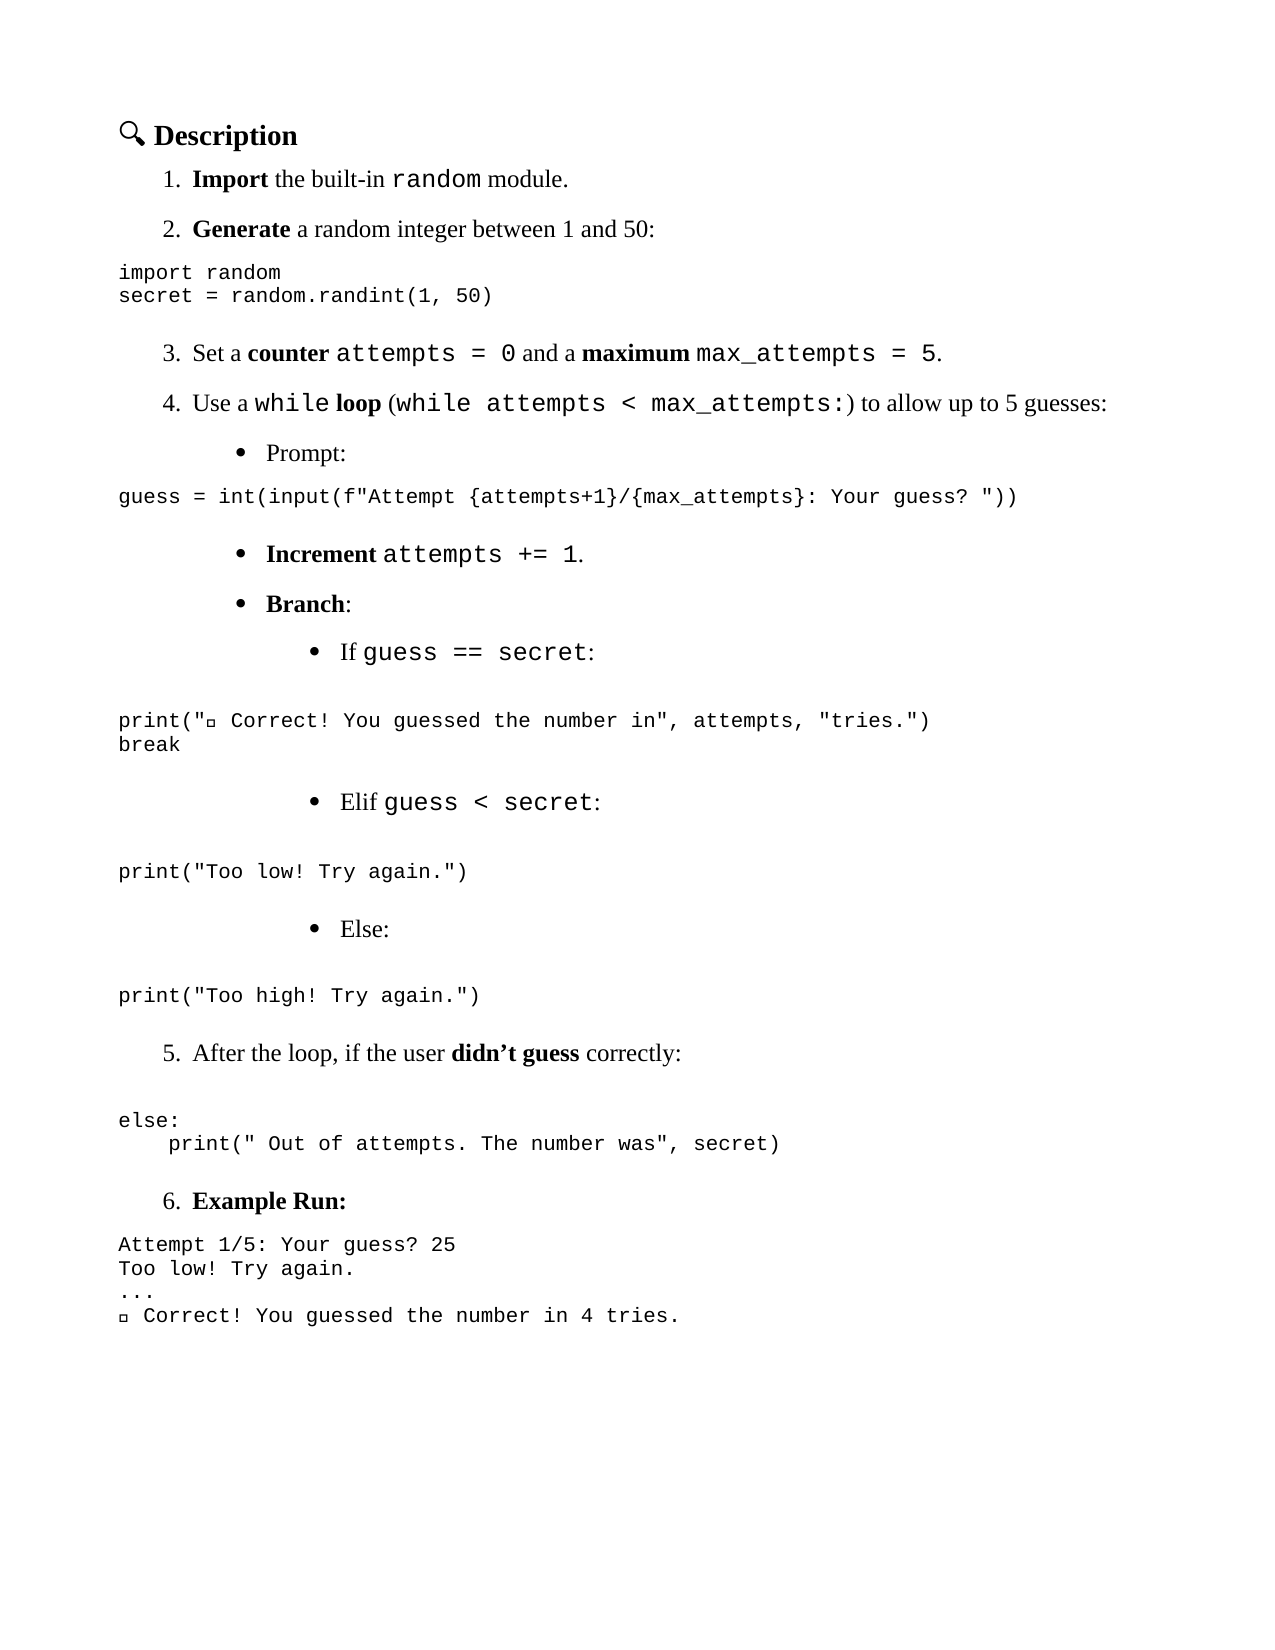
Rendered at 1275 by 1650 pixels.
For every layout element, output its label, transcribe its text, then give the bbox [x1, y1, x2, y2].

list Else: [310, 914, 1157, 943]
list Set a counter attempts = 0 and a maximum max_attempts = 5. [162, 338, 1157, 369]
list If guess == secret: [310, 637, 1157, 668]
list Generate a random integer between 1 and 50: [162, 214, 1157, 243]
list print("Too high! Try again.") [118, 985, 1157, 1009]
list Prompt: [236, 438, 1157, 467]
subtitle 🔍 Description [118, 118, 1157, 152]
list Example Run: [162, 1186, 1157, 1215]
list Import the built-in random module. [162, 164, 1157, 195]
list break [118, 734, 1157, 758]
list Increment attempts += 1. [236, 539, 1157, 570]
list Use a while loop (while attempts < max_attempts:) to allow up to 5 guesses: [162, 388, 1157, 419]
list secret = random.randint(1, 50) [118, 285, 1157, 309]
list ... [118, 1281, 1157, 1305]
list guess = int(input(f"Attempt {attempts+1}/{max_attempts}: Your guess? ")) [118, 486, 1157, 510]
list print(" Out of attempts. The number was", secret) [118, 1133, 1157, 1157]
list print("Too low! Try again.") [118, 861, 1157, 884]
list  Correct! You guessed the number in 4 tries. [118, 1305, 1157, 1329]
list print("🎉 Correct! You guessed the number in", attempts, "tries.") [118, 711, 1157, 734]
list Too low! Try again. [118, 1258, 1157, 1281]
list else: [118, 1110, 1157, 1133]
list Branch: [236, 589, 1157, 618]
list After the loop, if the user didn’t guess correctly: [162, 1038, 1157, 1067]
list import random [118, 262, 1157, 285]
list Elif guess < secret: [310, 787, 1157, 818]
list Attempt 1/5: Your guess? 25 [118, 1234, 1157, 1258]
